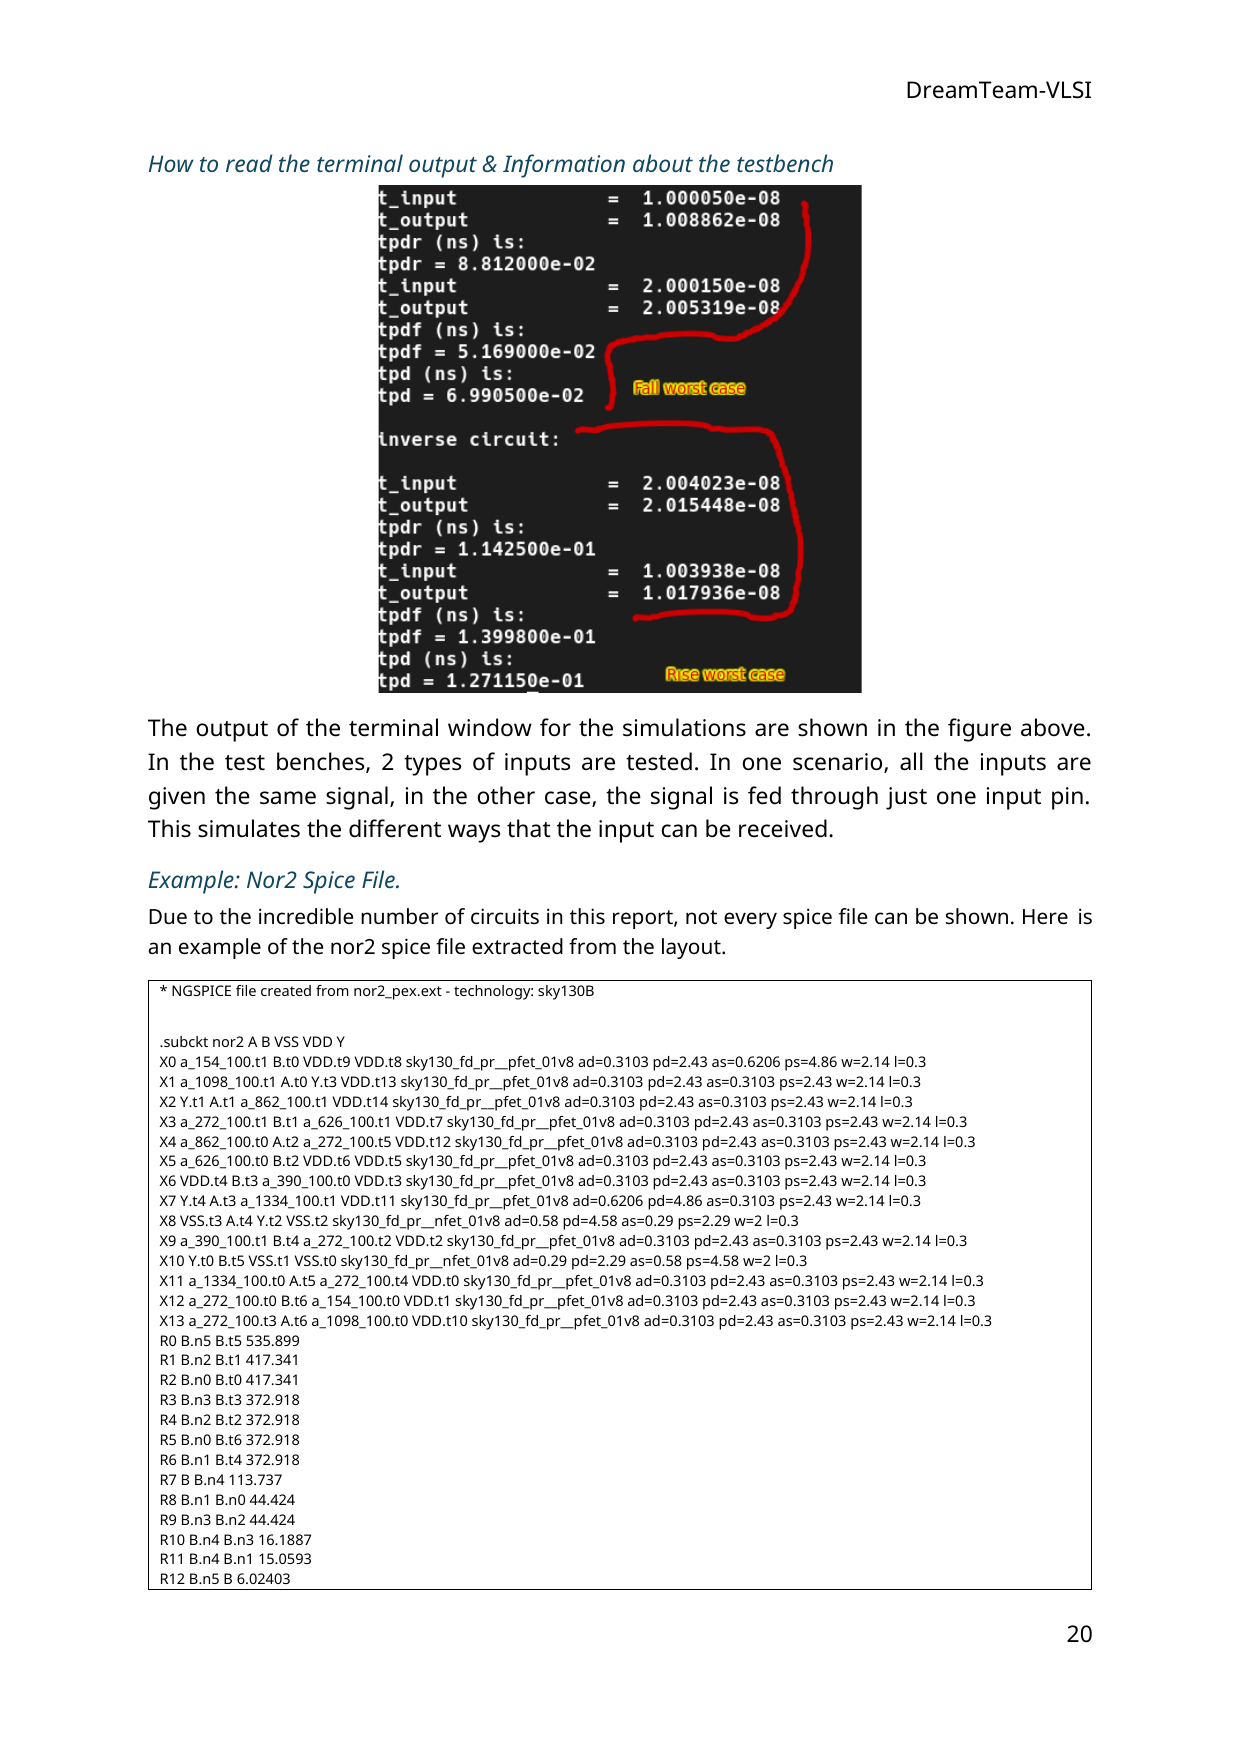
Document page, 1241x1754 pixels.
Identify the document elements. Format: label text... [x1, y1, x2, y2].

subtitle How to read the terminal output & Information about the testbench [148, 148, 1093, 179]
text Due to the incredible number of circuits in this report, not every spice file can be shown. Here is an example of the nor2 spice file extracted from the layout. [148, 902, 1093, 961]
subtitle Example: Nor2 Spice File. [148, 864, 1093, 895]
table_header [149, 981, 1091, 1589]
text The output of the terminal window for the simulations are shown in the figure above. In the test benches, 2 types of inputs are tested. In one scenario, all the inputs are given the same signal, in the other case, the signal is fed through just one input pin. This simulates the different ways that the input can be received. [148, 712, 1093, 845]
picture [378, 185, 862, 693]
